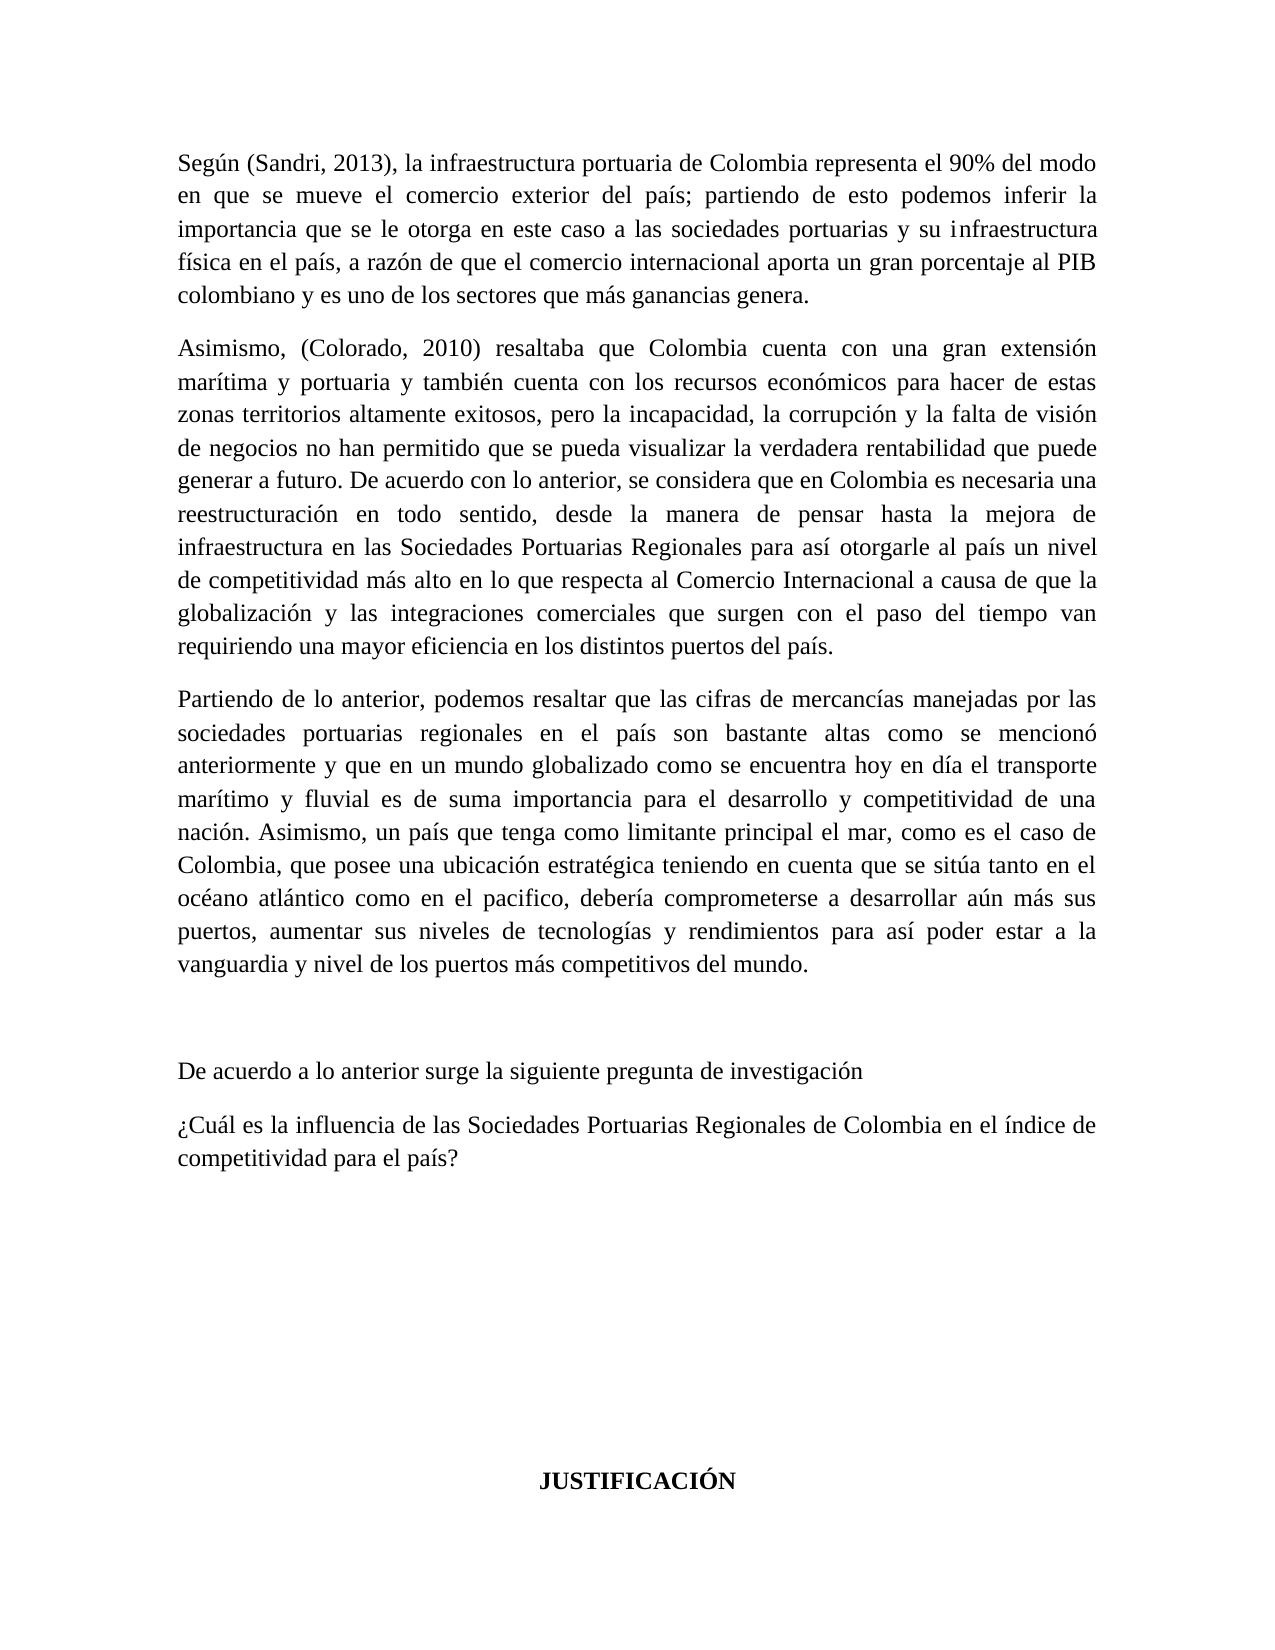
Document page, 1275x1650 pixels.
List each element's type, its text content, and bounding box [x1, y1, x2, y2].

text Partiendo de lo anterior, podemos resaltar que las cifras de mercancías manejadas por las sociedades portuarias regionales en el país son bastante altas como se mencionó anteriormente y que en un mundo globalizado como se encuentra hoy en día el transporte marítimo y fluvial es de suma importancia para el desarrollo y competitividad de una nación. Asimismo, un país que tenga como limitante principal el mar, como es el caso de Colombia, que posee una ubicación estratégica teniendo en cuenta que se sitúa tanto en el océano atlántico como en el pacifico, debería comprometerse a desarrollar aún más sus puertos, aumentar sus niveles de tecnologías y rendimientos para así poder estar a la vanguardia y nivel de los puertos más competitivos del mundo. [177, 684, 1098, 977]
text JUSTIFICACIÓN [177, 1466, 1098, 1495]
text De acuerdo a lo anterior surge la siguiente pregunta de investigación [177, 1056, 1098, 1085]
text ¿Cuál es la influencia de las Sociedades Portuarias Regionales de Colombia en el índice de competitividad para el país? [177, 1110, 1098, 1172]
text Según , la infraestructura portuaria de Colombia representa el 90% del modo en que se mueve el comercio exterior del país; partiendo de esto podemos inferir la importancia que se le otorga en este caso a las sociedades portuarias y su infraestructura física en el país, a razón de que el comercio internacional aporta un gran porcentaje al PIB colombiano y es uno de los sectores que más ganancias genera. [177, 148, 1098, 308]
text Asimismo, resaltaba que Colombia cuenta con una gran extensión marítima y portuaria y también cuenta con los recursos económicos para hacer de estas zonas territorios altamente exitosos, pero la incapacidad, la corrupción y la falta de visión de negocios no han permitido que se pueda visualizar la verdadera rentabilidad que puede generar a futuro. De acuerdo con lo anterior, se considera que en Colombia es necesaria una reestructuración en todo sentido, desde la manera de pensar hasta la mejora de infraestructura en las Sociedades Portuarias Regionales para así otorgarle al país un nivel de competitividad más alto en lo que respecta al Comercio Internacional a causa de que la globalización y las integraciones comerciales que surgen con el paso del tiempo van requiriendo una mayor eficiencia en los distintos puertos del país. [177, 333, 1098, 659]
